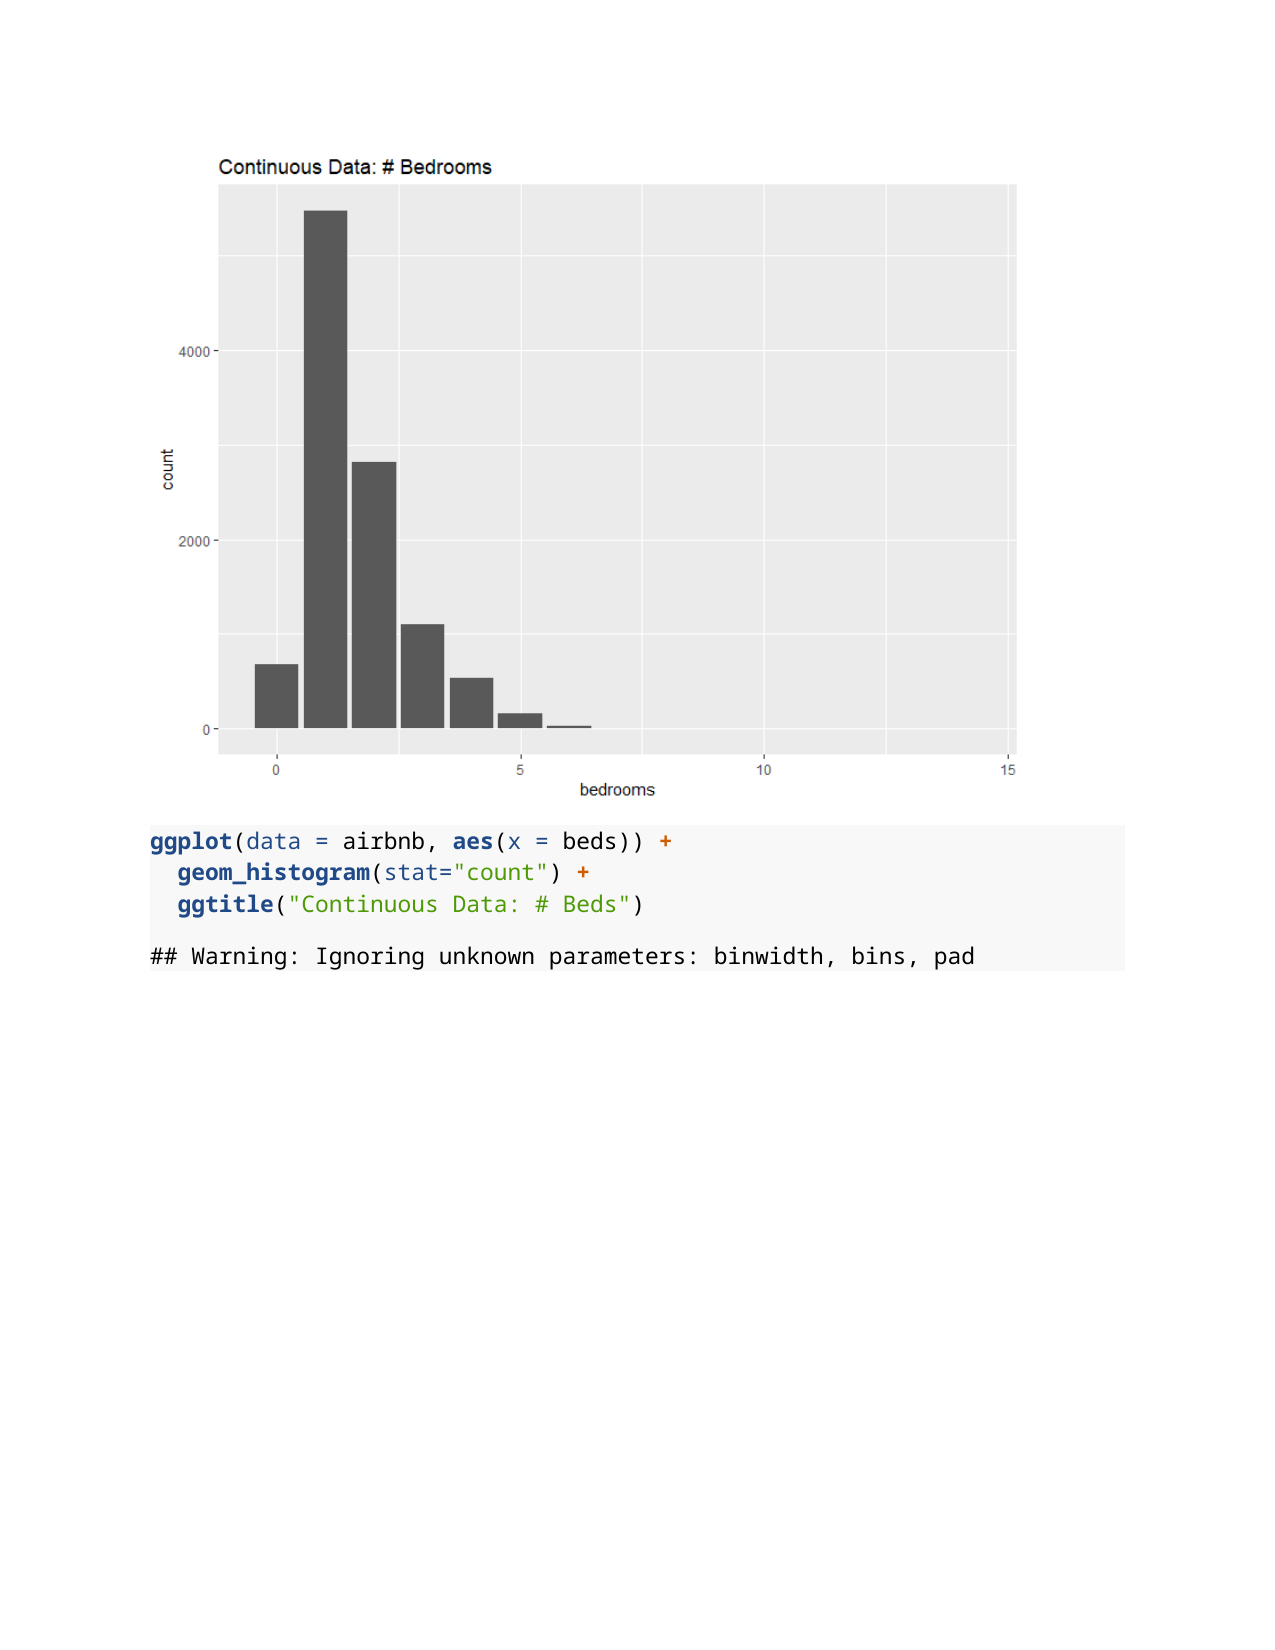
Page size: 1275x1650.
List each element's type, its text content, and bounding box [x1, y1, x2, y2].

text ## Warning: Ignoring unknown parameters: binwidth, bins, pad [150, 939, 1125, 971]
picture [150, 150, 1025, 807]
text ggplot(data = airbnb, aes(x = beds)) + geom_histogram(stat="count") + ggtitle("Continuous Data: # Beds") [150, 825, 1125, 919]
